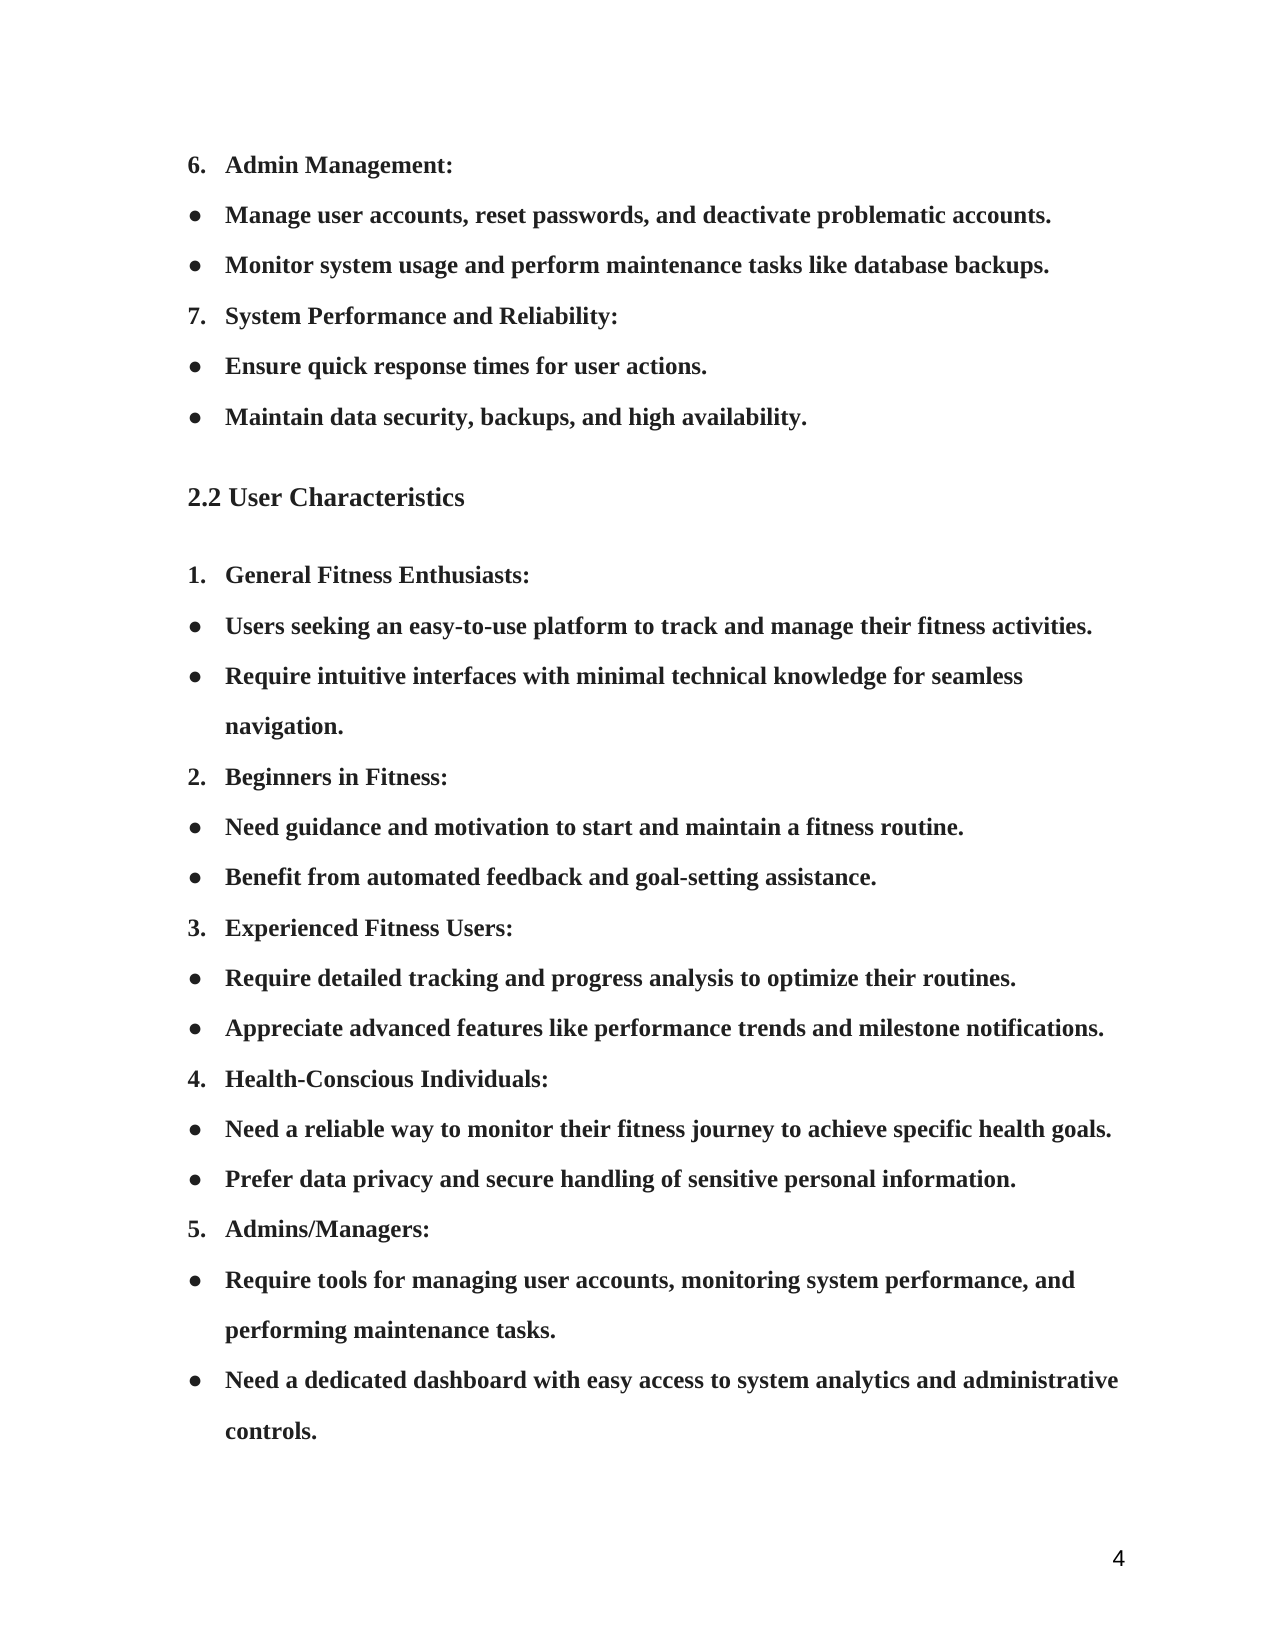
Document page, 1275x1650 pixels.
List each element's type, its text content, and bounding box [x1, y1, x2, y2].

list Maintain data security, backups, and high availability. [187, 402, 1125, 430]
list General Fitness Enthusiasts: [187, 561, 1125, 589]
list Need a dedicated dashboard with easy access to system analytics and administrative controls. [187, 1366, 1125, 1444]
list Beginners in Fitness: [187, 762, 1125, 791]
list Monitor system usage and perform maintenance tasks like database backups. [187, 251, 1125, 279]
list Ensure quick response times for user actions. [187, 351, 1125, 380]
list Benefit from automated feedback and goal-setting assistance. [187, 862, 1125, 891]
list Appreciate advanced features like performance trends and milestone notifications. [187, 1013, 1125, 1042]
list Require detailed tracking and progress analysis to optimize their routines. [187, 963, 1125, 992]
list Need a reliable way to monitor their fitness journey to achieve specific health goals. [187, 1114, 1125, 1143]
list Manage user accounts, reset passwords, and deactivate problematic accounts. [187, 200, 1125, 229]
list Prefer data privacy and secure handling of sensitive personal information. [187, 1164, 1125, 1193]
list System Performance and Reliability: [187, 301, 1125, 330]
list Require intuitive interfaces with minimal technical knowledge for seamless navigation. [187, 661, 1125, 740]
list Admin Management: [187, 150, 1125, 179]
subtitle 2.2 User Characteristics [187, 481, 1125, 512]
list Health-Conscious Individuals: [187, 1064, 1125, 1092]
list Users seeking an easy-to-use platform to track and manage their fitness activities. [187, 611, 1125, 639]
list Experienced Fitness Users: [187, 913, 1125, 941]
list Require tools for managing user accounts, monitoring system performance, and performing maintenance tasks. [187, 1265, 1125, 1344]
list Need guidance and motivation to start and maintain a fitness routine. [187, 812, 1125, 841]
list Admins/Managers: [187, 1214, 1125, 1243]
